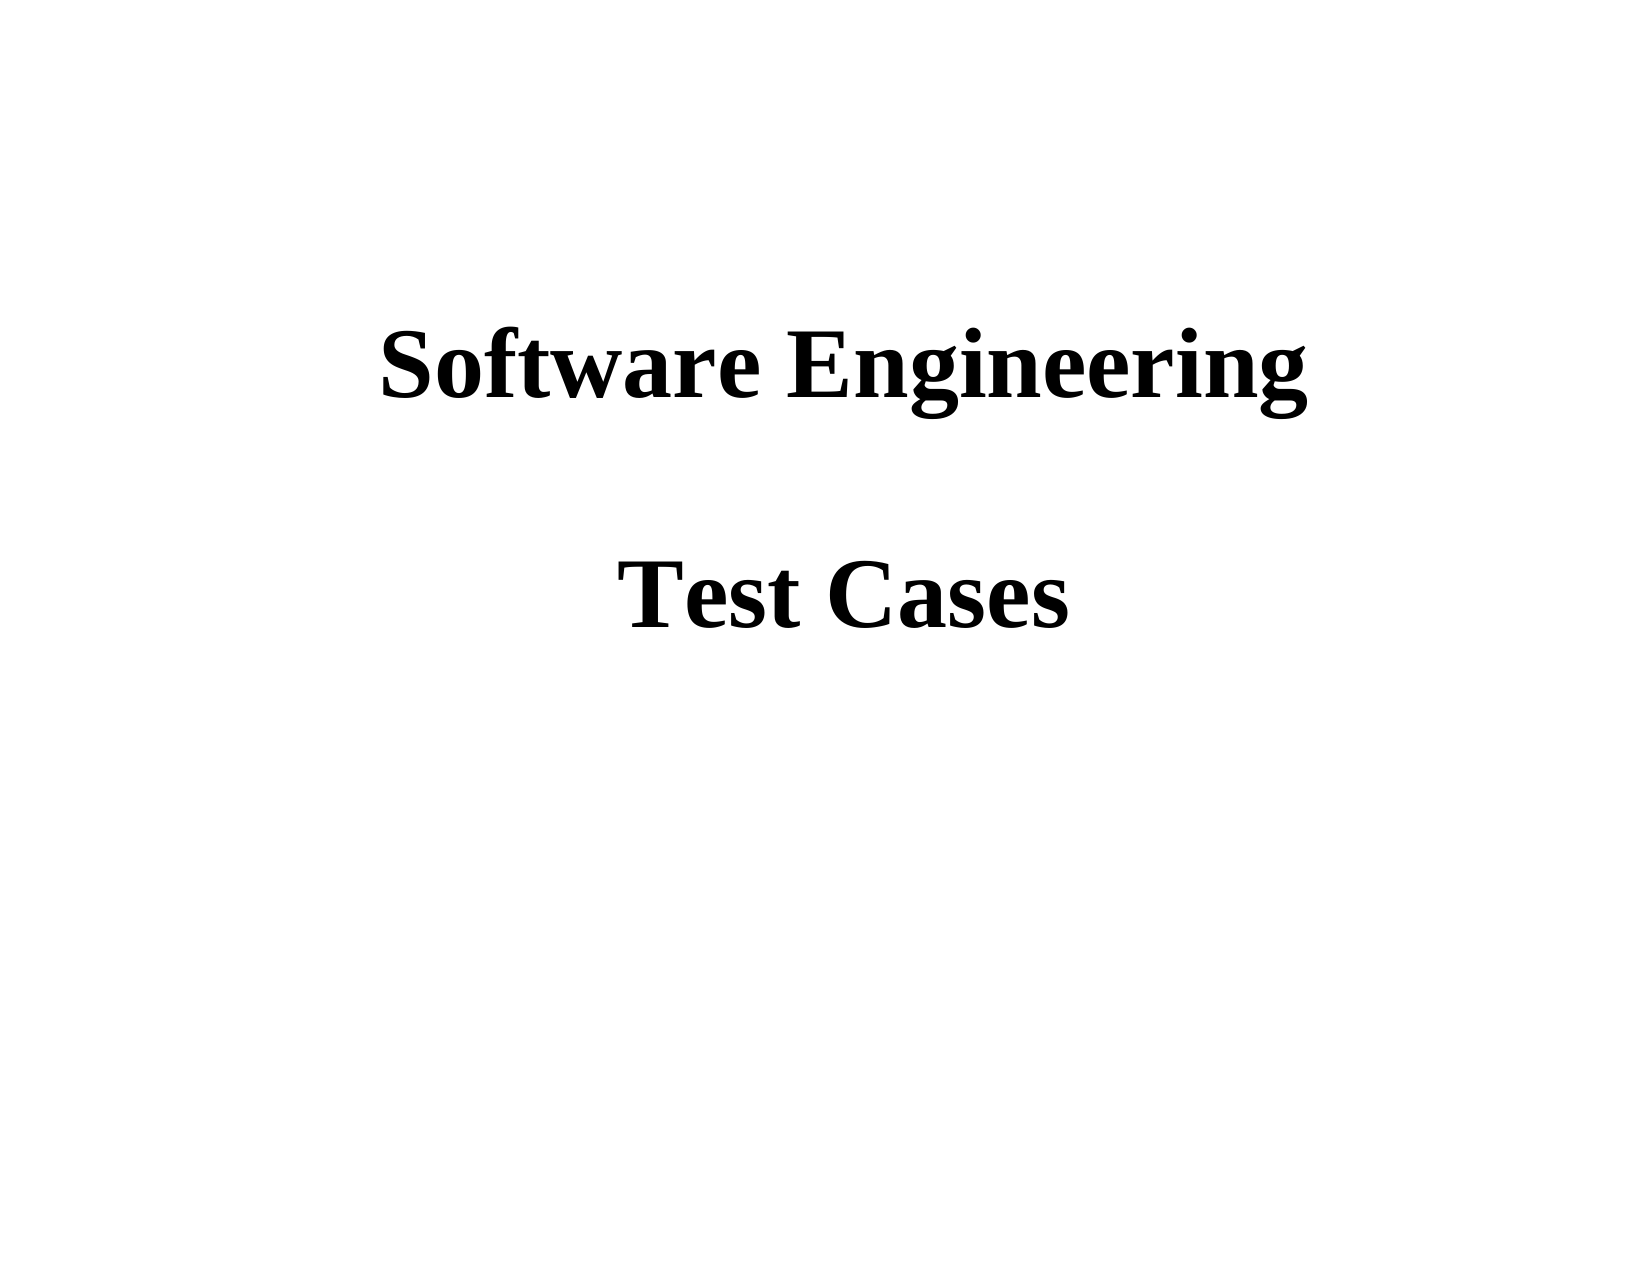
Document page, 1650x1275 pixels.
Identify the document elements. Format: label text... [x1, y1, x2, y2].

title Software Engineering [377, 304, 1310, 419]
title Test Cases [377, 534, 1311, 649]
